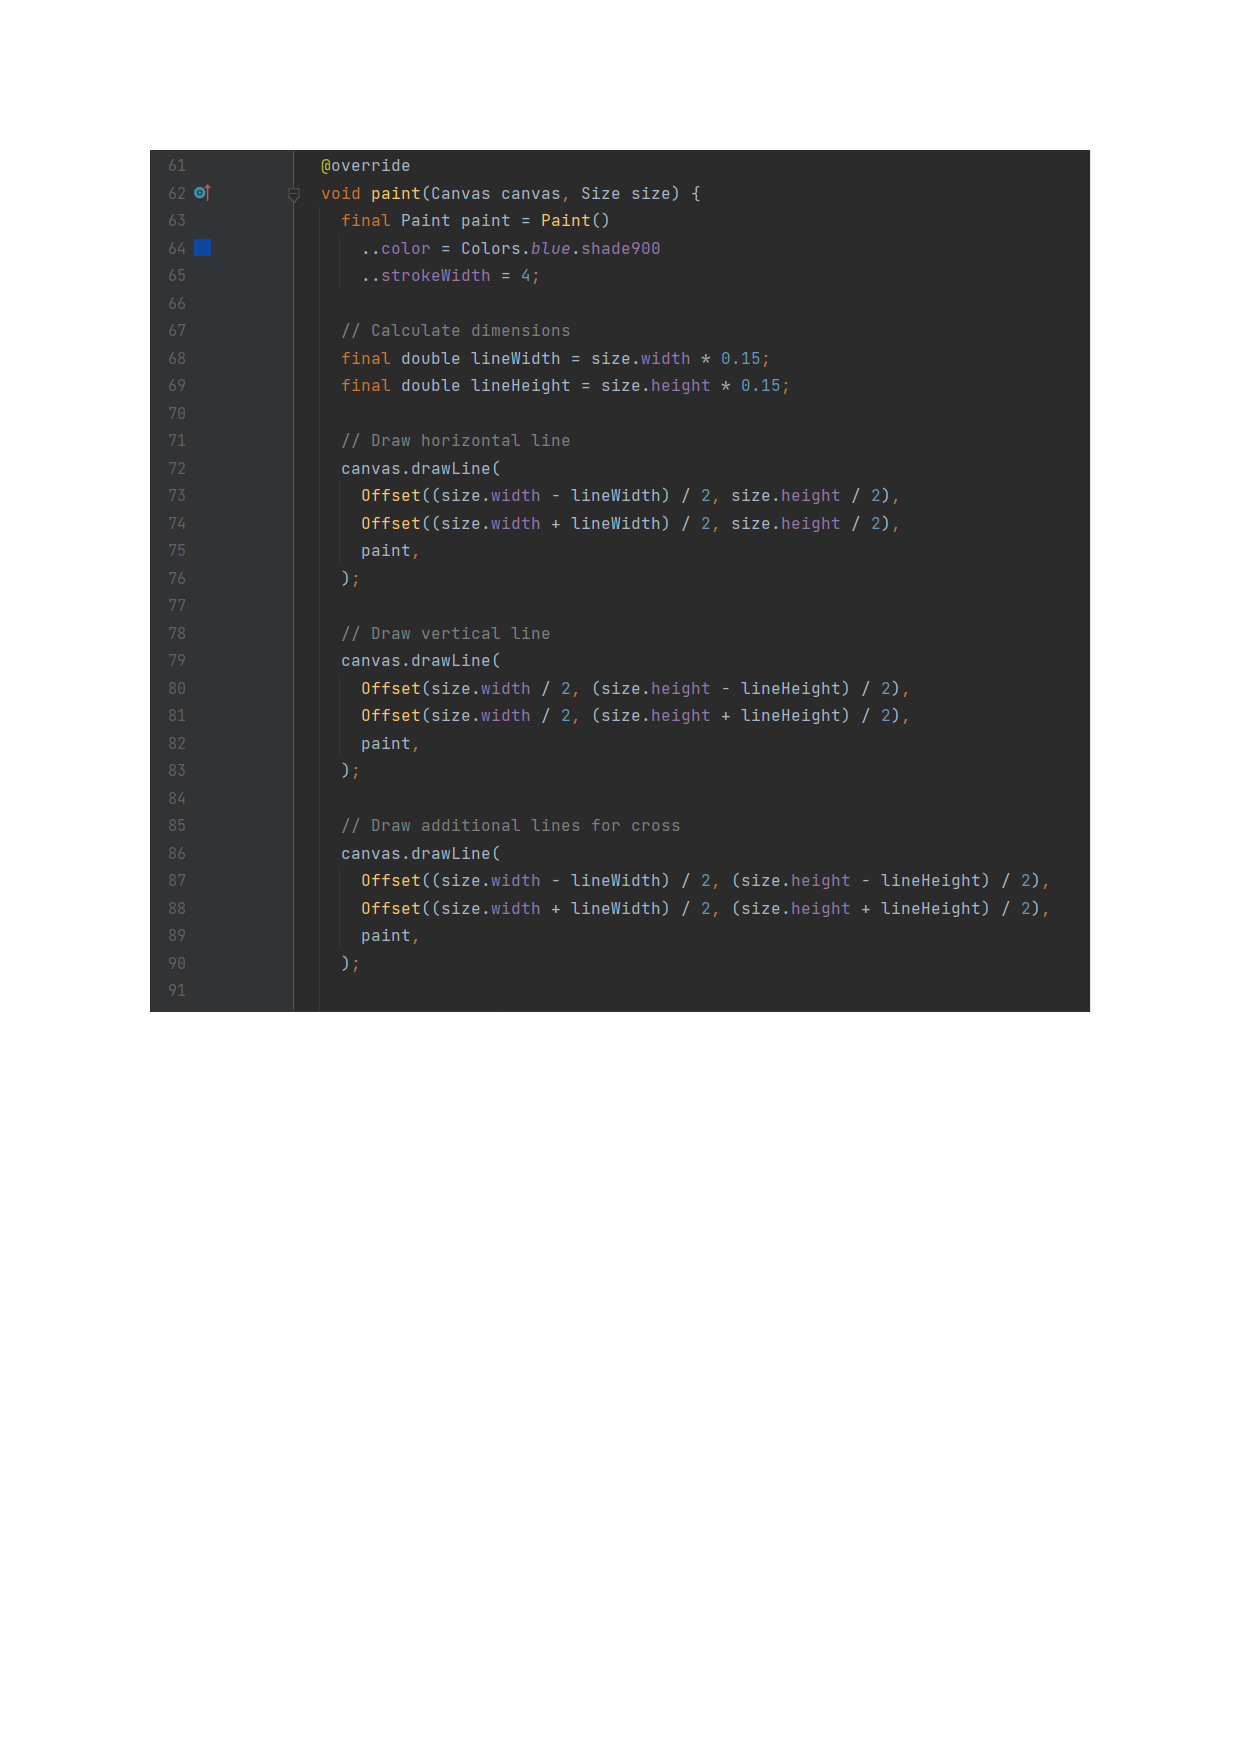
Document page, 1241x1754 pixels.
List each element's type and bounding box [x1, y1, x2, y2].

picture [150, 150, 1091, 1012]
